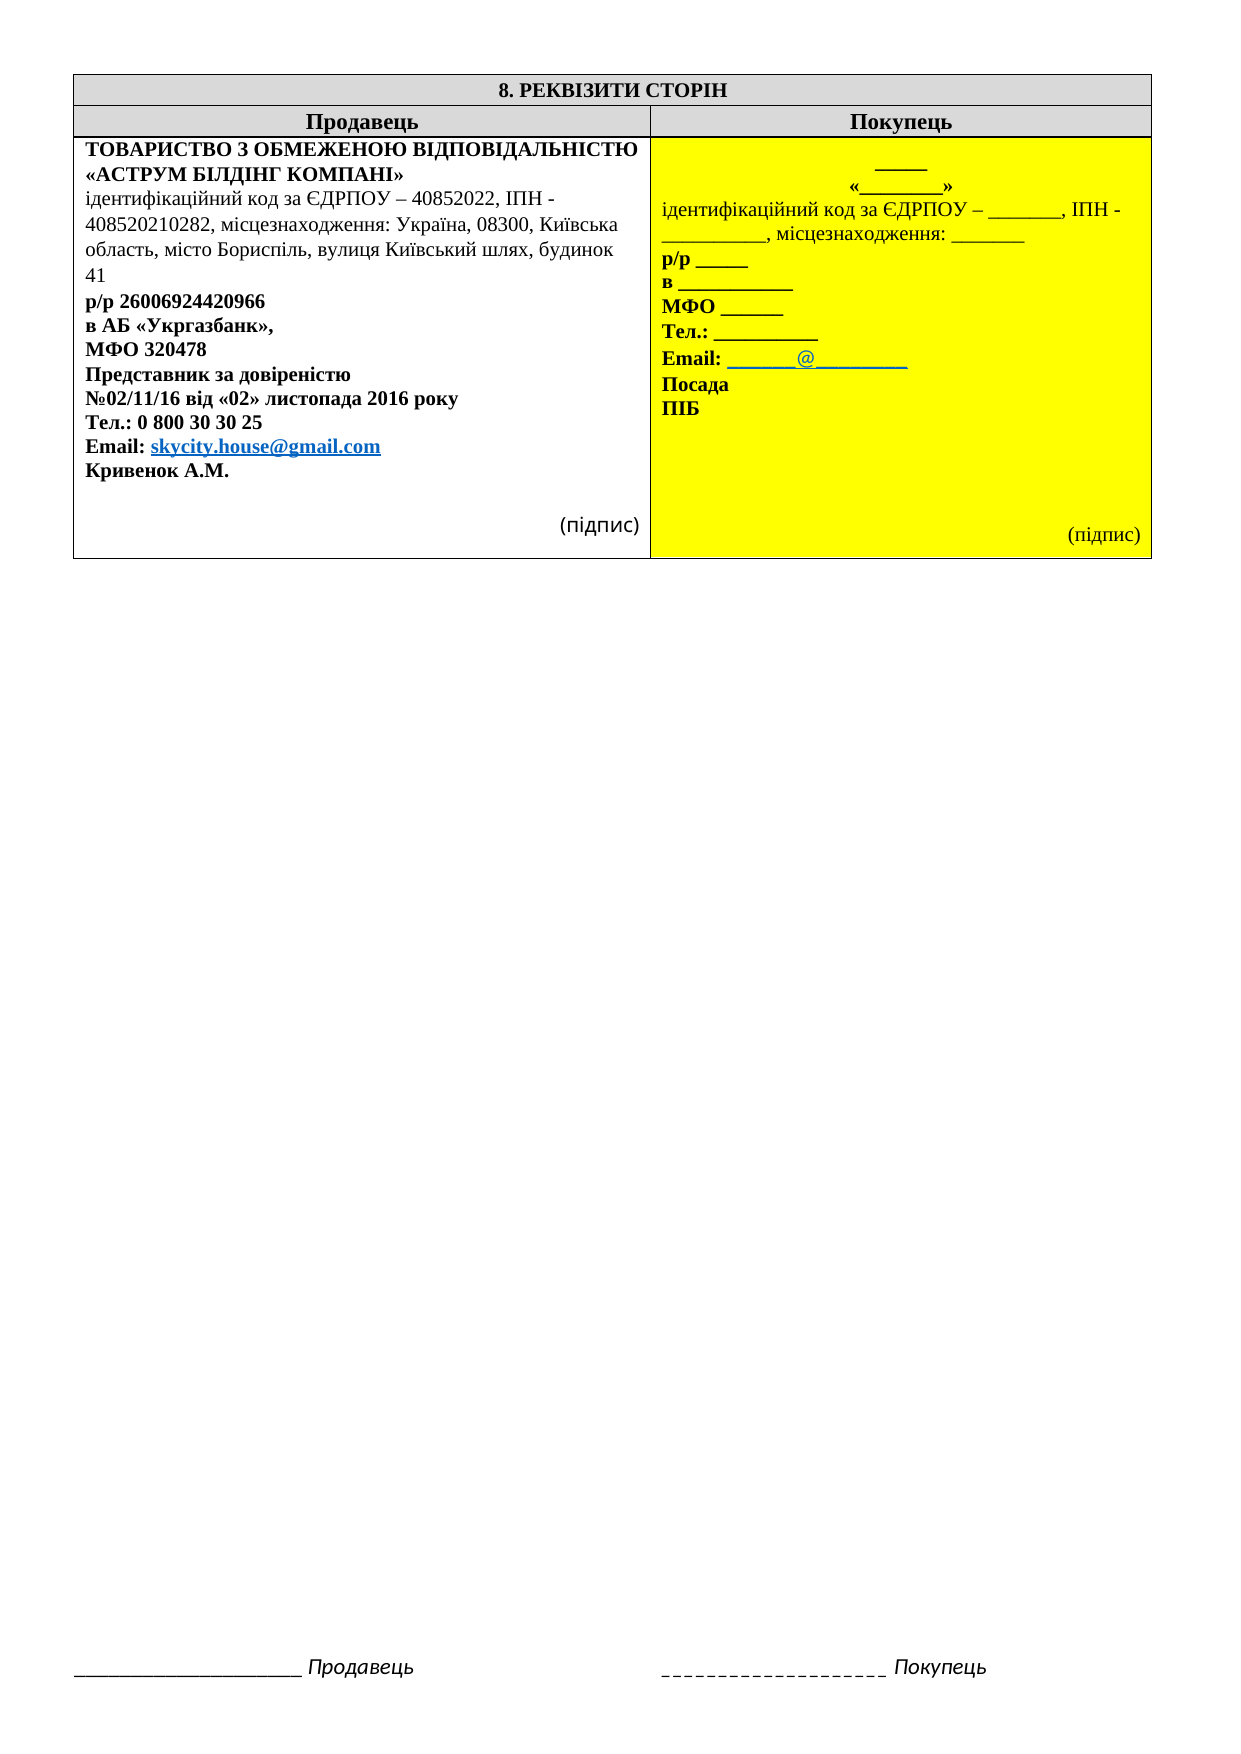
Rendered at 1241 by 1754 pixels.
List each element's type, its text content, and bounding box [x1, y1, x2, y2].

table_cell 8. РЕКВІЗИТИ СТОРІН [74, 75, 1151, 105]
table_cell Покупець [651, 106, 1151, 136]
table_cell _____ «________» ідентифікаційний код за ЄДРПОУ – _______, ІПН -__________, місцезнаходження: _______ р/р _____ в ___________ МФО ______ Тел.: __________ Email: ______@________ Посада ПІБ (підпис) [651, 138, 1151, 557]
table_cell Продавець [74, 106, 650, 136]
table_cell ТОВАРИСТВО З ОБМЕЖЕНОЮ ВІДПОВІДАЛЬНІСТЮ «АСТРУМ БІЛДІНГ КОМПАНІ» ідентифікаційний код за ЄДРПОУ – 40852022, ІПН -408520210282, місцезнаходження: Україна, 08300, Київська область, місто Бориспіль, вулиця Київський шлях, будинок 41 р/р 26006924420966 в АБ «Укргазбанк», МФО 320478 Представник за довіреністю №02/11/16 від «02» листопада 2016 року Тел.: 0 800 30 30 25 Email: skycity.house@gmail.com Кривенок А.М. (підпис) [74, 138, 650, 557]
